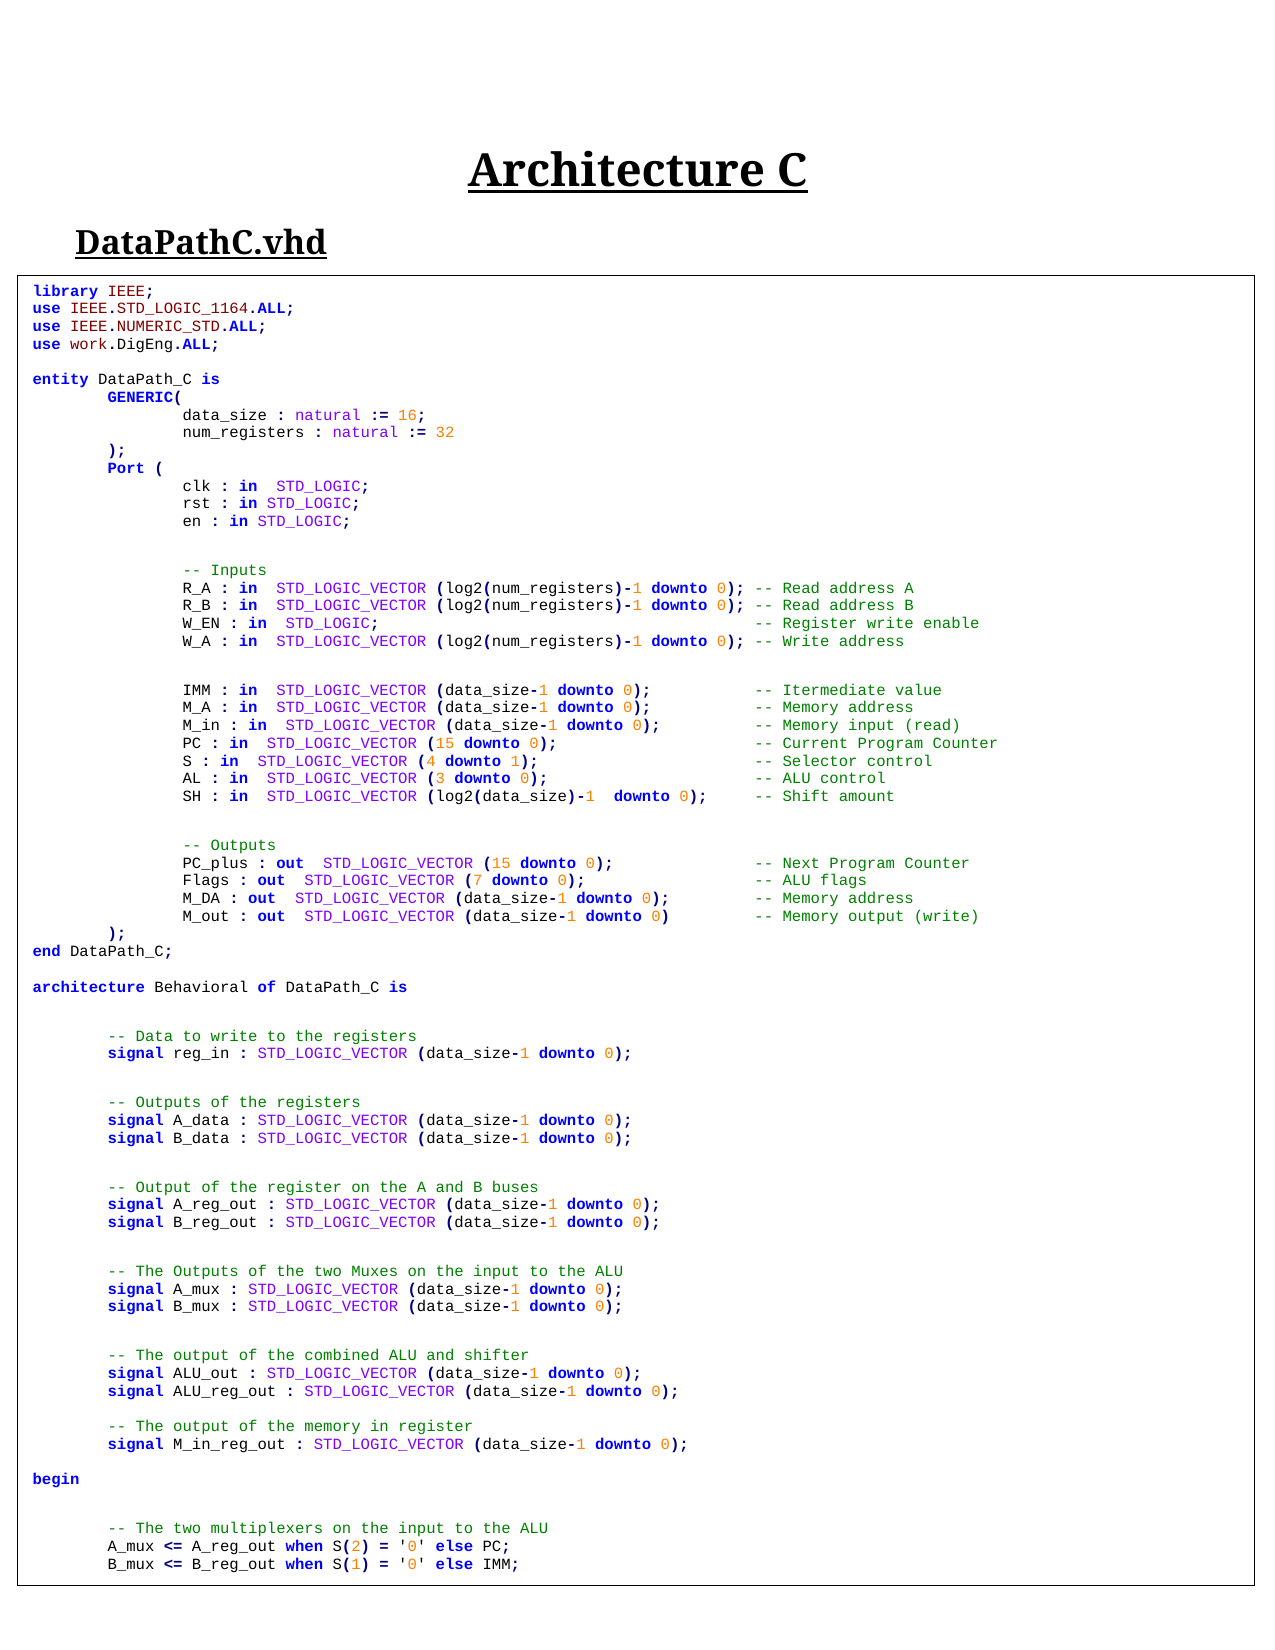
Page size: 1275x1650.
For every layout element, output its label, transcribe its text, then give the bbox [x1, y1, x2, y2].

subtitle Architecture C [75, 137, 1200, 200]
text DataPathC.vhd [75, 218, 1200, 264]
